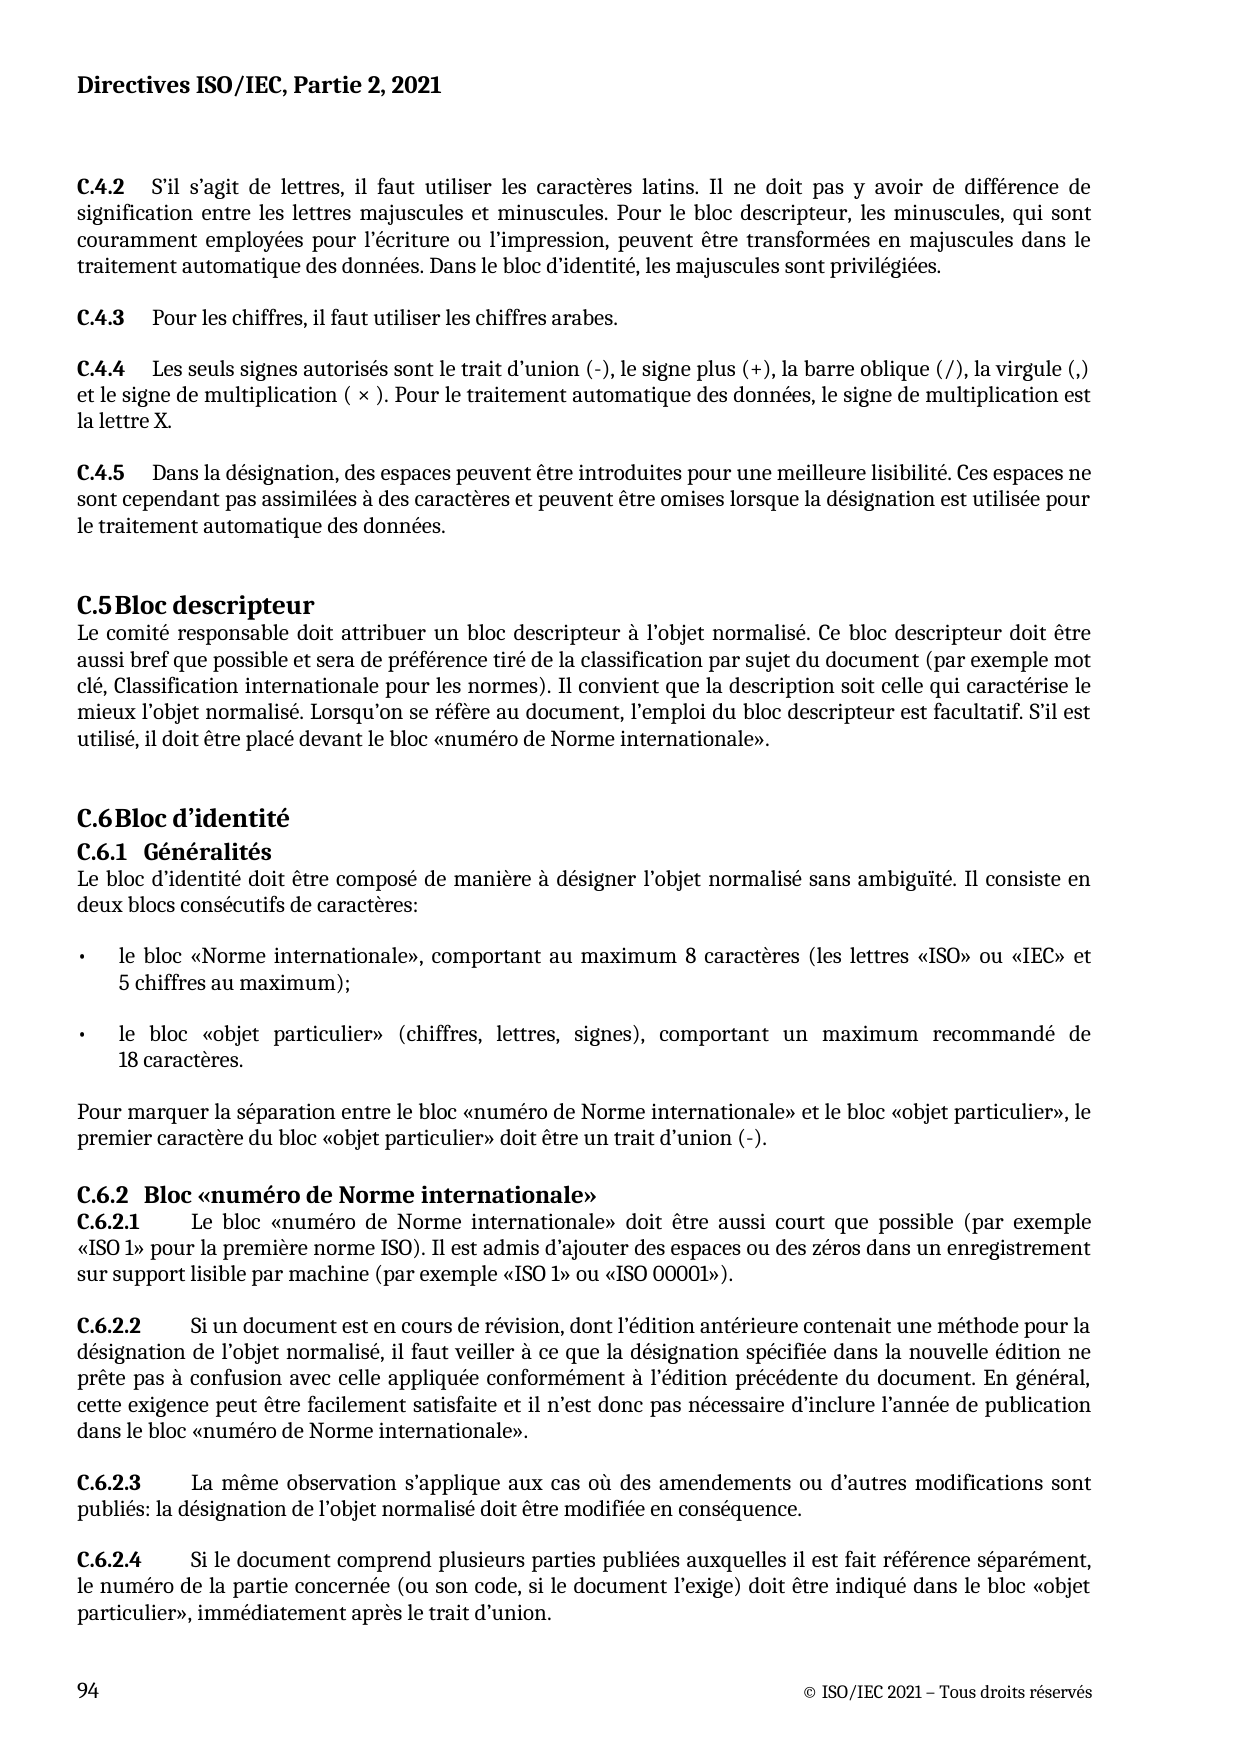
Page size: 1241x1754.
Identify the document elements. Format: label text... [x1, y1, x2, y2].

text C.6.2.1 Le bloc «numéro de Norme internationale» doit être aussi court que possible (par exemple «ISO 1» pour la première norme ISO). Il est admis d’ajouter des espaces ou des zéros dans un enregistrement sur support lisible par machine (par exemple «ISO 1» ou «ISO 00001»). [77, 1208, 1092, 1287]
text C.4.4 Les seuls signes autorisés sont le trait d’union (-), le signe plus (+), la barre oblique (/), la virgule (,) et le signe de multiplication ( × ). Pour le traitement automatique des données, le signe de multiplication est la lettre X. [77, 356, 1092, 435]
text C.6.2.3 La même observation s’applique aux cas où des amendements ou d’autres modifications sont publiés: la désignation de l’objet normalisé doit être modifiée en conséquence. [77, 1469, 1092, 1522]
list • le bloc «Norme internationale», comportant au maximum 8 caractères (les lettres «ISO» ou «IEC» et 5 chiffres au maximum); [77, 943, 1092, 996]
text Pour marquer la séparation entre le bloc «numéro de Norme internationale» et le bloc «objet particulier», le premier caractère du bloc «objet particulier» doit être un trait d’union (-). [77, 1098, 1092, 1151]
text Bloc descripteur [77, 592, 1092, 620]
text C.4.2 S’il s’agit de lettres, il faut utiliser les caractères latins. Il ne doit pas y avoir de différence de signification entre les lettres majuscules et minuscules. Pour le bloc descripteur, les minuscules, qui sont couramment employées pour l’écriture ou l’impression, peuvent être transformées en majuscules dans le traitement automatique des données. Dans le bloc d’identité, les majuscules sont privilégiées. [77, 174, 1092, 279]
text C.4.3 Pour les chiffres, il faut utiliser les chiffres arabes. [77, 304, 1092, 331]
text C.6.2.2 Si un document est en cours de révision, dont l’édition antérieure contenait une méthode pour la désignation de l’objet normalisé, il faut veiller à ce que la désignation spécifiée dans la nouvelle édition ne prête pas à confusion avec celle appliquée conformément à l’édition précédente du document. En général, cette exigence peut être facilement satisfaite et il n’est donc pas nécessaire d’inclure l’année de publication dans le bloc «numéro de Norme internationale». [77, 1312, 1092, 1444]
text C.4.5 Dans la désignation, des espaces peuvent être introduites pour une meilleure lisibilité. Ces espaces ne sont cependant pas assimilées à des caractères et peuvent être omises lorsque la désignation est utilisée pour le traitement automatique des données. [77, 460, 1092, 539]
text Bloc «numéro de Norme internationale» [77, 1182, 1092, 1208]
text Le comité responsable doit attribuer un bloc descripteur à l’objet normalisé. Ce bloc descripteur doit être aussi bref que possible et sera de préférence tiré de la classification par sujet du document (par exemple mot clé, Classification internationale pour les normes). Il convient que la description soit celle qui caractérise le mieux l’objet normalisé. Lorsqu’on se réfère au document, l’emploi du bloc descripteur est facultatif. S’il est utilisé, il doit être placé devant le bloc «numéro de Norme internationale». [77, 620, 1092, 752]
text Bloc d’identité [77, 805, 1092, 833]
text Généralités [77, 839, 1092, 865]
text Le bloc d’identité doit être composé de manière à désigner l’objet normalisé sans ambiguïté. Il consiste en deux blocs consécutifs de caractères: [77, 865, 1092, 918]
text C.6.2.4 Si le document comprend plusieurs parties publiées auxquelles il est fait référence séparément, le numéro de la partie concernée (ou son code, si le document l’exige) doit être indiqué dans le bloc «objet particulier», immédiatement après le trait d’union. [77, 1547, 1092, 1626]
list • le bloc «objet particulier» (chiffres, lettres, signes), comportant un maximum recommandé de 18 caractères. [77, 1021, 1092, 1073]
